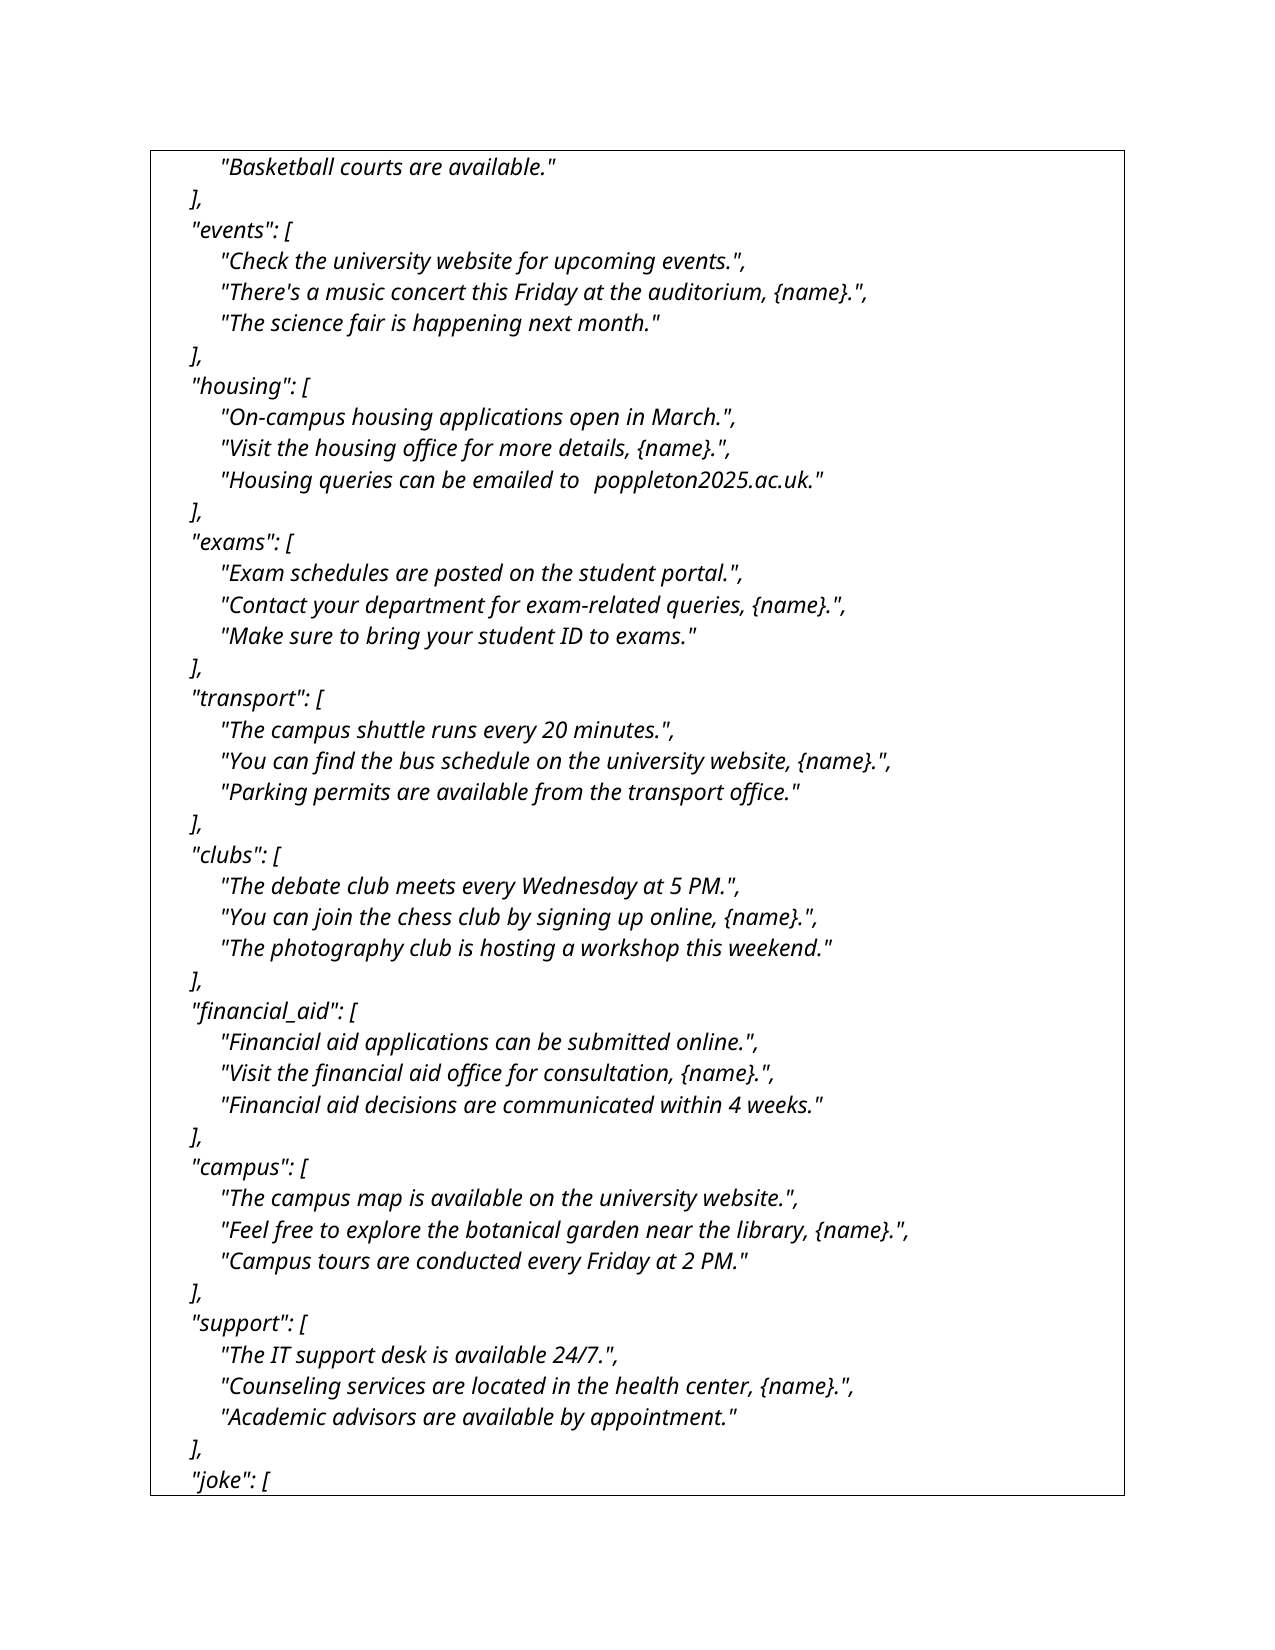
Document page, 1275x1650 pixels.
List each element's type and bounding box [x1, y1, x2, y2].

table_header [151, 151, 1124, 1495]
